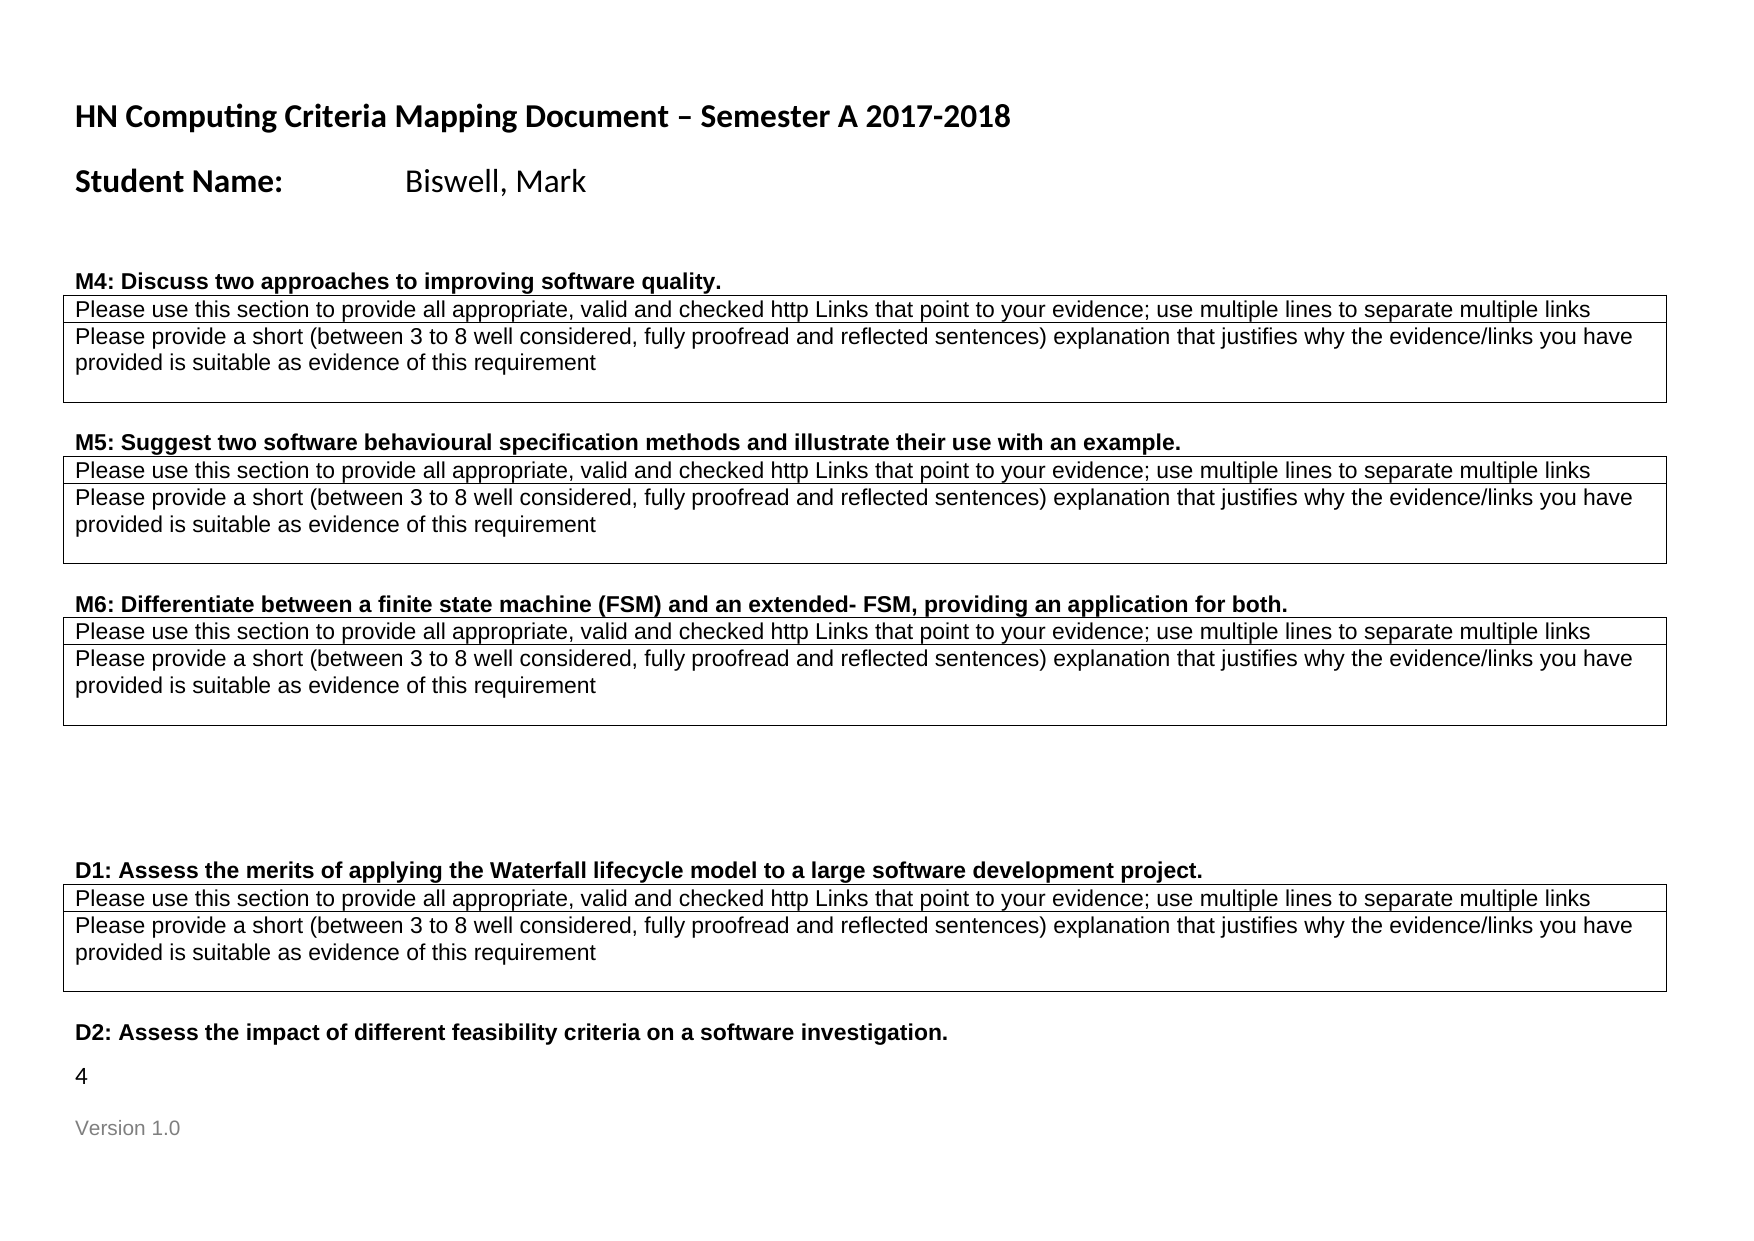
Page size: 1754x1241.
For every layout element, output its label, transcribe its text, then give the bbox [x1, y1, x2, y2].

text M6: Differentiate between a finite state machine (FSM) and an extended- FSM, providing an application for both. [75, 591, 1679, 617]
text M4: Discuss two approaches to improving software quality. [75, 268, 1679, 294]
text M5: Suggest two software behavioural specification methods and illustrate their use with an example. [75, 429, 1679, 456]
text D1: Assess the merits of applying the Waterfall lifecycle model to a large software development project. [75, 857, 1679, 884]
text D2: Assess the impact of different feasibility criteria on a software investigation. [75, 1018, 1679, 1045]
